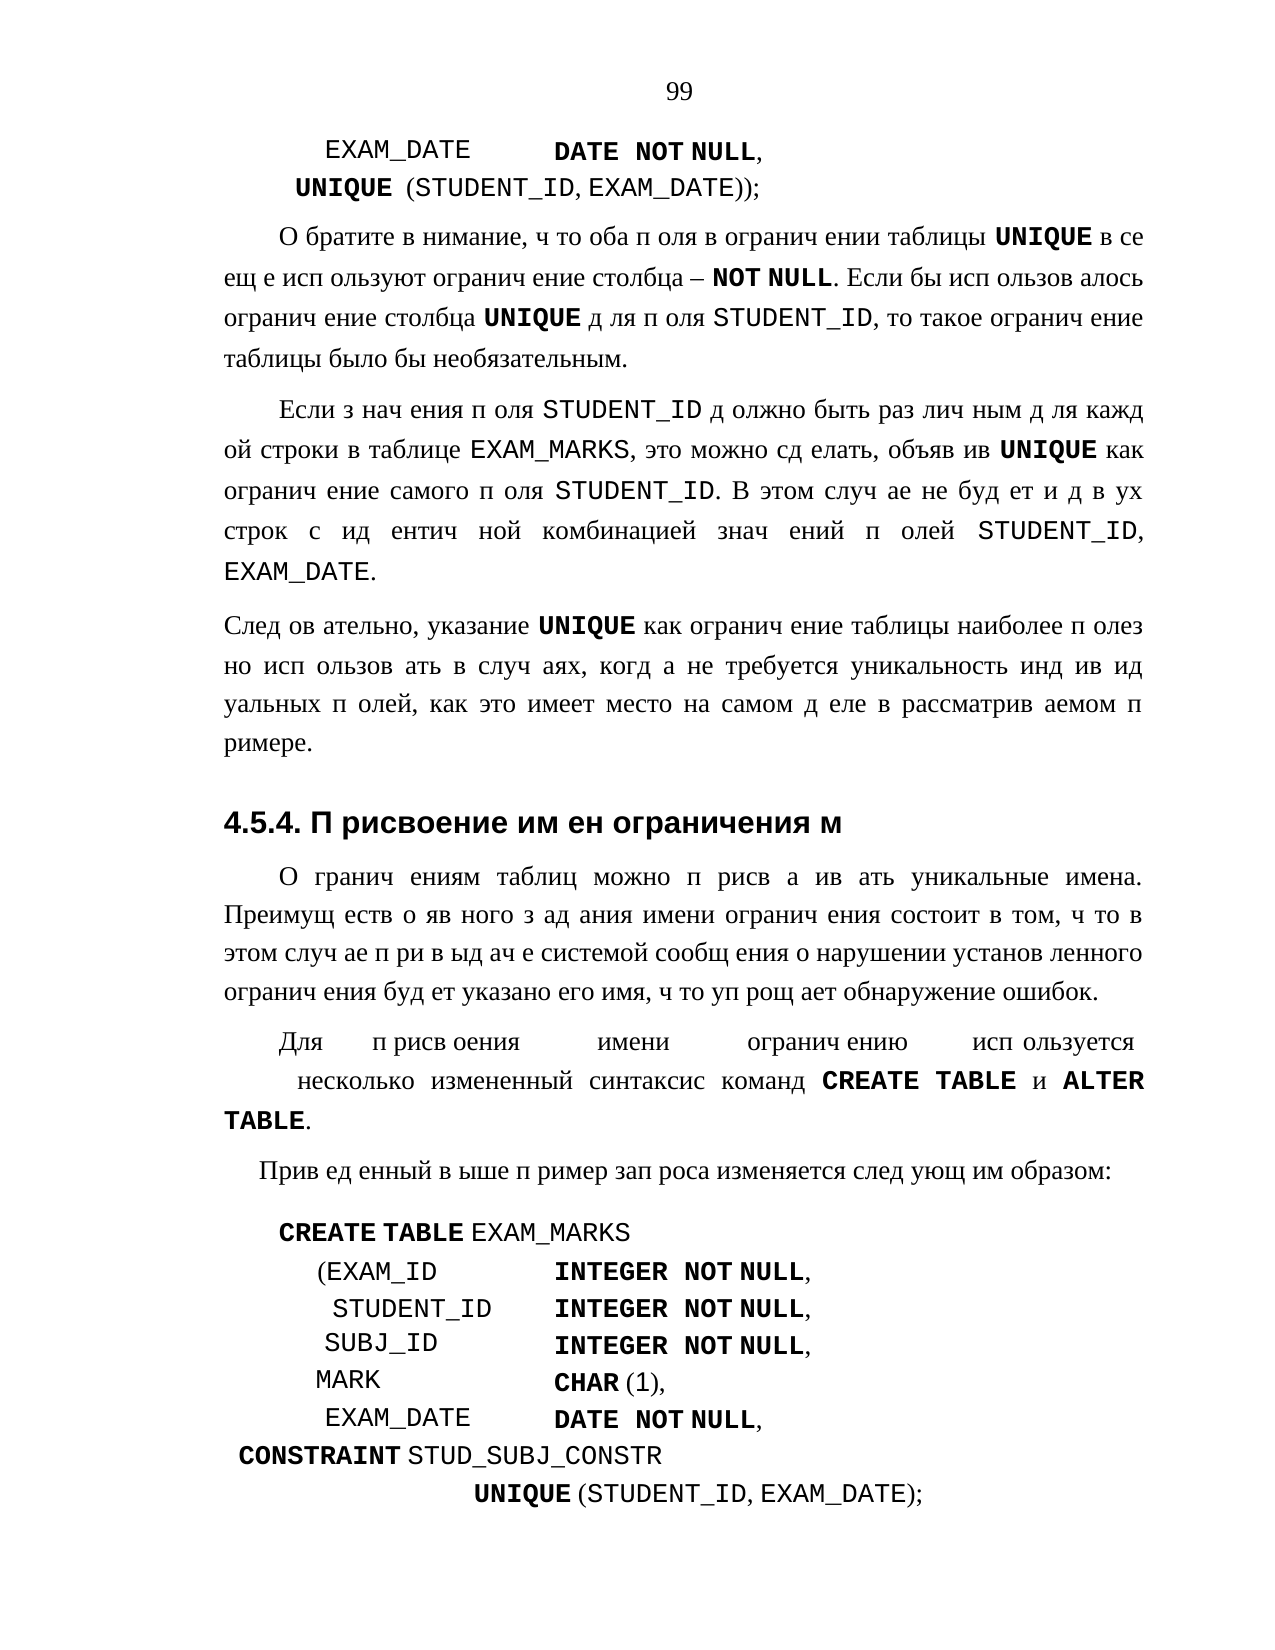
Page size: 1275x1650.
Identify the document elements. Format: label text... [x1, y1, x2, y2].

text Если з нач ения п оля STUDENT_ID д олжно быть раз лич ным д ля кажд ой строки в таблице EXAM_MARKS, это можно сд елать, объяв ив UNIQUE как огранич ение самого п оля STUDENT_ID. В этом случ ае не буд ет и д в ух строк с ид ентич ной комбинацией знач ений п олей STUDENT_ID, EXAM_DATE. [223, 393, 1144, 588]
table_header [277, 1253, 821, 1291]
text UNIQUE (STUDENT_ID, EXAM_DATE)); [278, 171, 1142, 205]
text CREATE TABLE EXAM_MARKS [278, 1216, 1150, 1249]
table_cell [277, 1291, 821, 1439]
text 4.5.4. П рисвоение им ен ограничения м [223, 804, 1142, 840]
text CONSTRAINT STUD_SUBJ_CONSTR [222, 1439, 1142, 1473]
text UNIQUE (STUDENT_ID, EXAM_DATE); [222, 1477, 1150, 1511]
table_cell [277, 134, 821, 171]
text Для п рисв оения имени огранич ению исп ользуется несколько измененный синтаксис команд CREATE TABLE и ALTER TABLE. [223, 1026, 1144, 1138]
text След ов ательно, указание UNIQUE как огранич ение таблицы наиболее п олез но исп ользов ать в случ аях, когд а не требуется уникальность инд ив ид уальных п олей, как это имеет место на самом д еле в рассматрив аемом п римере. [223, 609, 1144, 757]
text О гранич ениям таблиц можно п рисв а ив ать уникальные имена. Преимущ еств о яв ного з ад ания имени огранич ения состоит в том, ч то в этом случ ае п ри в ыд ач е системой сообщ ения о нарушении установ ленного огранич ения буд ет указано его имя, ч то уп рощ ает обнаружение ошибок. [223, 860, 1144, 1006]
text Прив ед енный в ыше п ример зап роса изменяется след ующ им образом: [222, 1154, 1149, 1185]
text О братите в нимание, ч то оба п оля в огранич ении таблицы UNIQUE в се ещ е исп ользуют огранич ение столбца – NOT NULL. Если бы исп ользов алось огранич ение столбца UNIQUE д ля п оля STUDENT_ID, то такое огранич ение таблицы было бы необязательным. [223, 220, 1144, 373]
